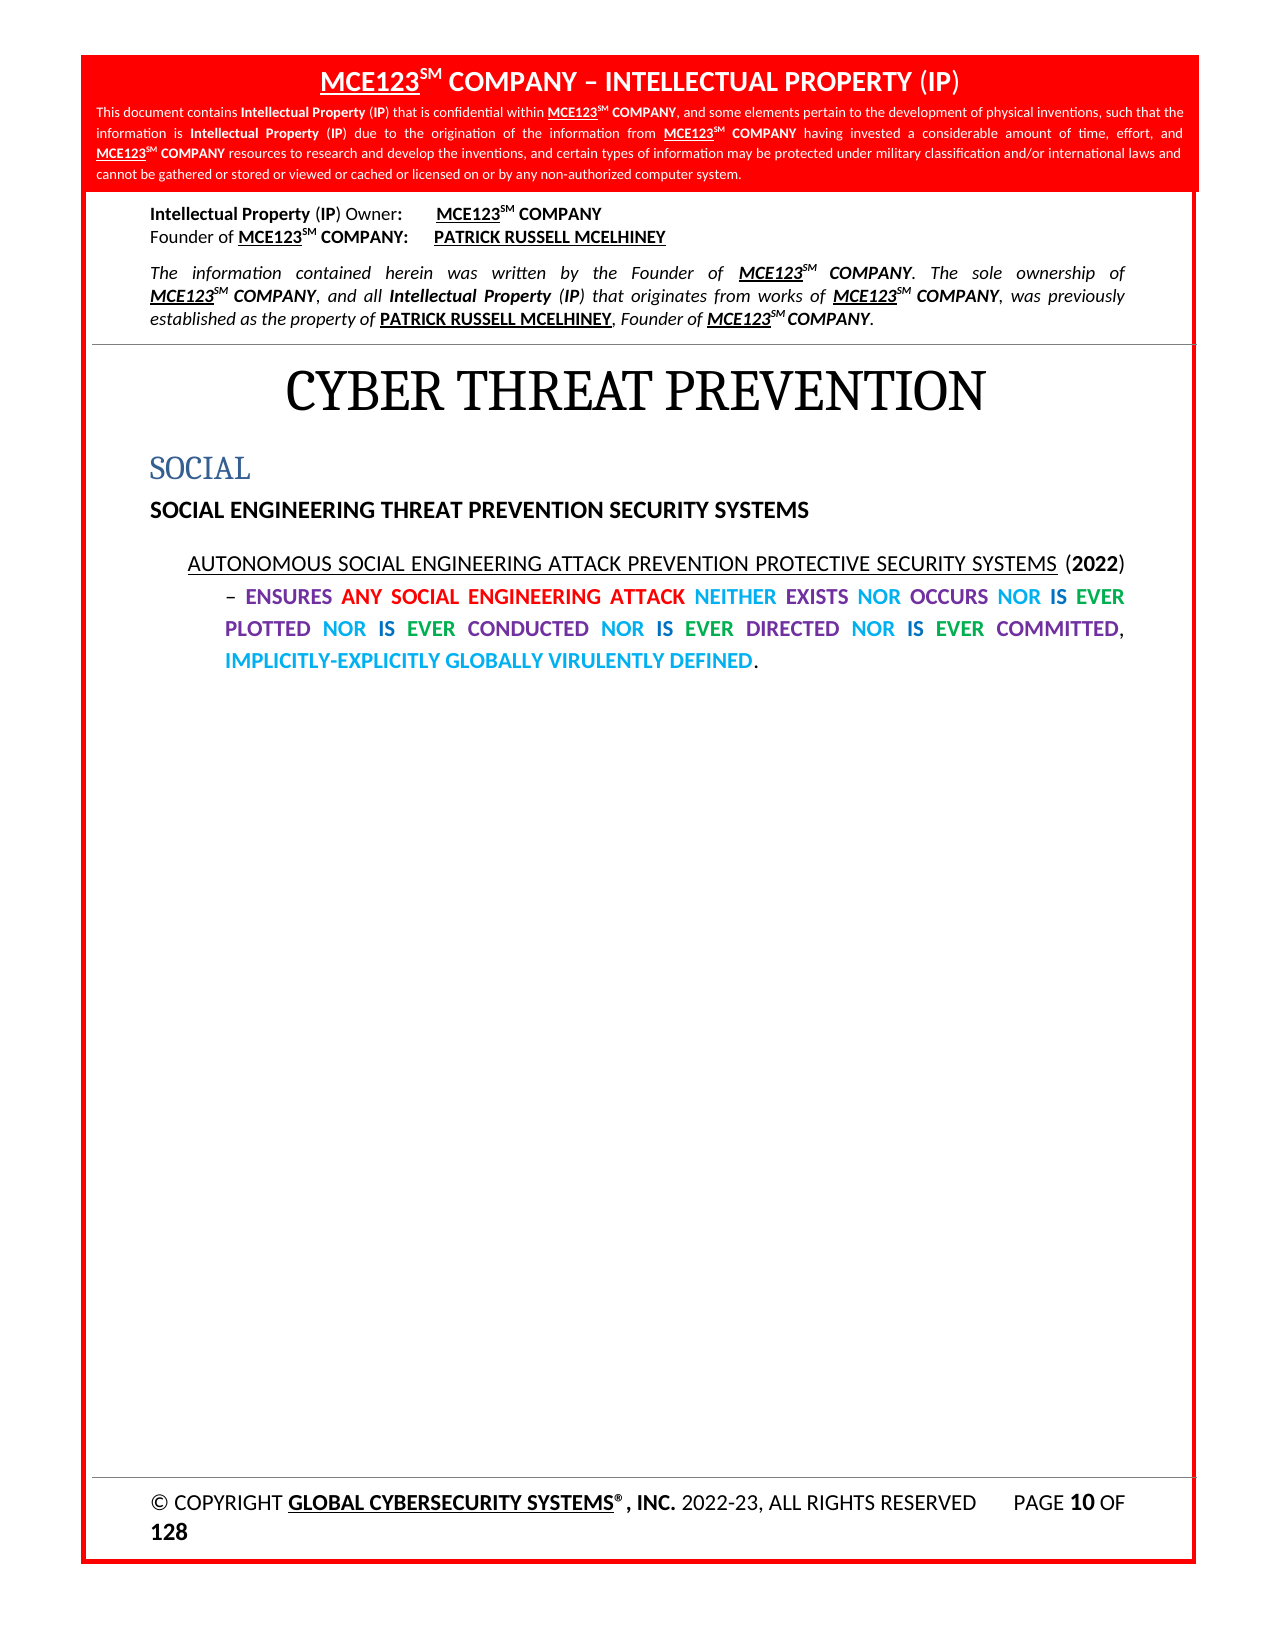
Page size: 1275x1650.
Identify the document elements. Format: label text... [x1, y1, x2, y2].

subtitle SOCIAL [150, 450, 1125, 488]
text AUTONOMOUS SOCIAL ENGINEERING ATTACK PREVENTION PROTECTIVE SECURITY SYSTEMS (2022) – ENSURES ANY SOCIAL ENGINEERING ATTACK NEITHER EXISTS NOR OCCURS NOR IS EVER PLOTTED NOR IS EVER CONDUCTED NOR IS EVER DIRECTED NOR IS EVER COMMITTED, IMPLICITLY-EXPLICITLY GLOBALLY VIRULENTLY DEFINED. [187, 549, 1125, 674]
text SOCIAL ENGINEERING THREAT PREVENTION SECURITY SYSTEMS [150, 494, 1125, 524]
title CYBER THREAT PREVENTION [150, 358, 1125, 425]
